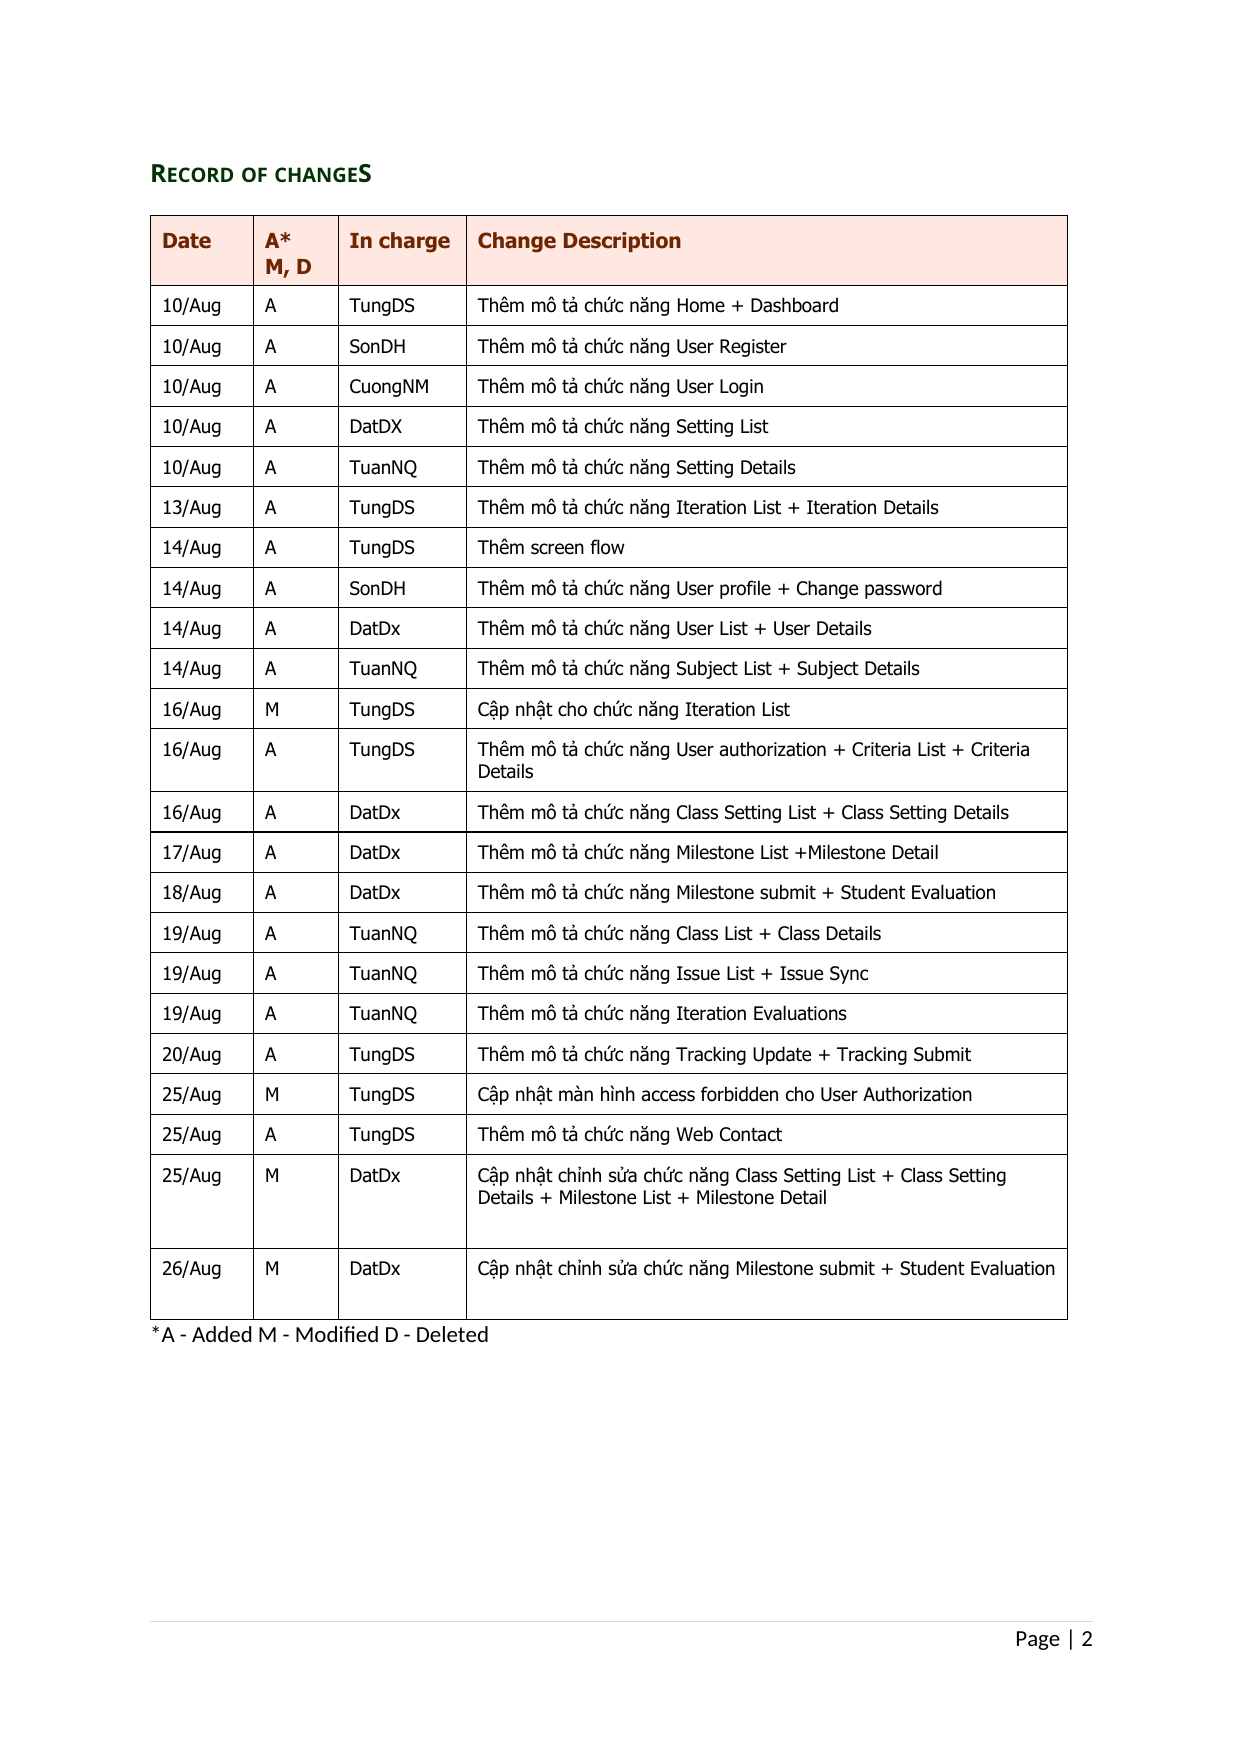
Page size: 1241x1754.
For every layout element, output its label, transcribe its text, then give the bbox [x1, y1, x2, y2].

table_cell Thêm mô tả chức năng Milestone List +Milestone Detail [467, 833, 1067, 872]
table_cell A [254, 366, 338, 406]
table_cell 14/Aug [151, 528, 253, 567]
table_cell Thêm mô tả chức năng User Register [467, 326, 1067, 365]
table_cell A [254, 326, 338, 365]
table_cell Thêm mô tả chức năng Subject List + Subject Details [467, 649, 1067, 688]
table_cell SonDH [339, 326, 466, 365]
table_cell Thêm mô tả chức năng User Login [467, 366, 1067, 406]
table_cell Thêm mô tả chức năng Class Setting List + Class Setting Details [467, 792, 1067, 831]
table_cell A [254, 873, 338, 912]
table_cell 25/Aug [151, 1074, 253, 1113]
table_cell A [254, 1115, 338, 1154]
table_cell DatDX [339, 407, 466, 446]
table_cell Thêm mô tả chức năng Class List + Class Details [467, 913, 1067, 952]
table_header In charge [339, 216, 466, 285]
table_cell DatDx [339, 833, 466, 872]
table_cell Thêm mô tả chức năng User List + User Details [467, 608, 1067, 647]
table_cell CuongNM [339, 366, 466, 406]
table_cell M [254, 689, 338, 728]
table_cell Thêm mô tả chức năng Setting List [467, 407, 1067, 446]
table_cell 10/Aug [151, 447, 253, 486]
table_cell Thêm mô tả chức năng Tracking Update + Tracking Submit [467, 1034, 1067, 1073]
table_cell 19/Aug [151, 994, 253, 1033]
table_cell Cập nhật chỉnh sửa chức năng Class Setting List + Class Setting Details + Milestone List + Milestone Detail [467, 1155, 1067, 1248]
table_cell Cập nhật cho chức năng Iteration List [467, 689, 1067, 728]
table_cell TungDS [339, 528, 466, 567]
text *A - Added M - Modified D - Deleted [150, 1320, 1093, 1348]
table_cell A [254, 1034, 338, 1073]
table_cell A [254, 528, 338, 567]
table_cell 14/Aug [151, 568, 253, 607]
table_cell 16/Aug [151, 689, 253, 728]
table_cell A [254, 913, 338, 952]
table_cell 19/Aug [151, 913, 253, 952]
table_cell M [254, 1074, 338, 1113]
table_cell 10/Aug [151, 326, 253, 365]
table_header Change Description [467, 216, 1067, 285]
table_cell Thêm mô tả chức năng Milestone submit + Student Evaluation [467, 873, 1067, 912]
table_cell TungDS [339, 729, 466, 791]
table_cell 18/Aug [151, 873, 253, 912]
table_cell 26/Aug [151, 1249, 253, 1319]
table_cell 14/Aug [151, 649, 253, 688]
table_cell 25/Aug [151, 1155, 253, 1248]
table_cell 16/Aug [151, 729, 253, 791]
table_cell DatDx [339, 792, 466, 831]
table_cell DatDx [339, 1155, 466, 1248]
table_cell 14/Aug [151, 608, 253, 647]
table_cell TuanNQ [339, 913, 466, 952]
table_cell Thêm mô tả chức năng User profile + Change password [467, 568, 1067, 607]
table_cell M [254, 1249, 338, 1319]
table_cell TungDS [339, 1115, 466, 1154]
table_cell DatDx [339, 1249, 466, 1319]
table_cell A [254, 286, 338, 325]
table_cell 25/Aug [151, 1115, 253, 1154]
table_cell 20/Aug [151, 1034, 253, 1073]
table_cell SonDH [339, 568, 466, 607]
table_cell TungDS [339, 689, 466, 728]
table_cell Thêm mô tả chức năng Iteration List + Iteration Details [467, 487, 1067, 527]
table_cell A [254, 833, 338, 872]
table_cell Thêm mô tả chức năng Iteration Evaluations [467, 994, 1067, 1033]
table_cell A [254, 649, 338, 688]
table_cell TuanNQ [339, 447, 466, 486]
table_header Date [151, 216, 253, 285]
table_cell A [254, 407, 338, 446]
table_cell Thêm screen flow [467, 528, 1067, 567]
table_cell TungDS [339, 1034, 466, 1073]
table_cell 17/Aug [151, 833, 253, 872]
table_cell A [254, 608, 338, 647]
table_cell A [254, 994, 338, 1033]
table_cell A [254, 487, 338, 527]
table_cell Thêm mô tả chức năng Setting Details [467, 447, 1067, 486]
table_cell 10/Aug [151, 366, 253, 406]
table_cell TuanNQ [339, 994, 466, 1033]
text Record of changeS [150, 155, 1093, 189]
table_cell Thêm mô tả chức năng Home + Dashboard [467, 286, 1067, 325]
table_header A* M, D [254, 216, 338, 285]
table_cell Cập nhật chỉnh sửa chức năng Milestone submit + Student Evaluation [467, 1249, 1067, 1319]
table_cell A [254, 953, 338, 993]
table_cell TuanNQ [339, 953, 466, 993]
table_cell TungDS [339, 1074, 466, 1113]
table_cell DatDx [339, 608, 466, 647]
table_cell Thêm mô tả chức năng User authorization + Criteria List + Criteria Details [467, 729, 1067, 791]
table_cell Thêm mô tả chức năng Web Contact [467, 1115, 1067, 1154]
table_cell TungDS [339, 487, 466, 527]
table_cell M [254, 1155, 338, 1248]
table_cell 13/Aug [151, 487, 253, 527]
table_cell A [254, 447, 338, 486]
table_cell Thêm mô tả chức năng Issue List + Issue Sync [467, 953, 1067, 993]
table_cell DatDx [339, 873, 466, 912]
table_cell A [254, 729, 338, 791]
table_cell A [254, 568, 338, 607]
table_cell TuanNQ [339, 649, 466, 688]
table_cell 10/Aug [151, 407, 253, 446]
table_cell Cập nhật màn hình access forbidden cho User Authorization [467, 1074, 1067, 1113]
table_cell 10/Aug [151, 286, 253, 325]
table_cell 19/Aug [151, 953, 253, 993]
table_cell A [254, 792, 338, 831]
table_cell TungDS [339, 286, 466, 325]
table_cell 16/Aug [151, 792, 253, 831]
